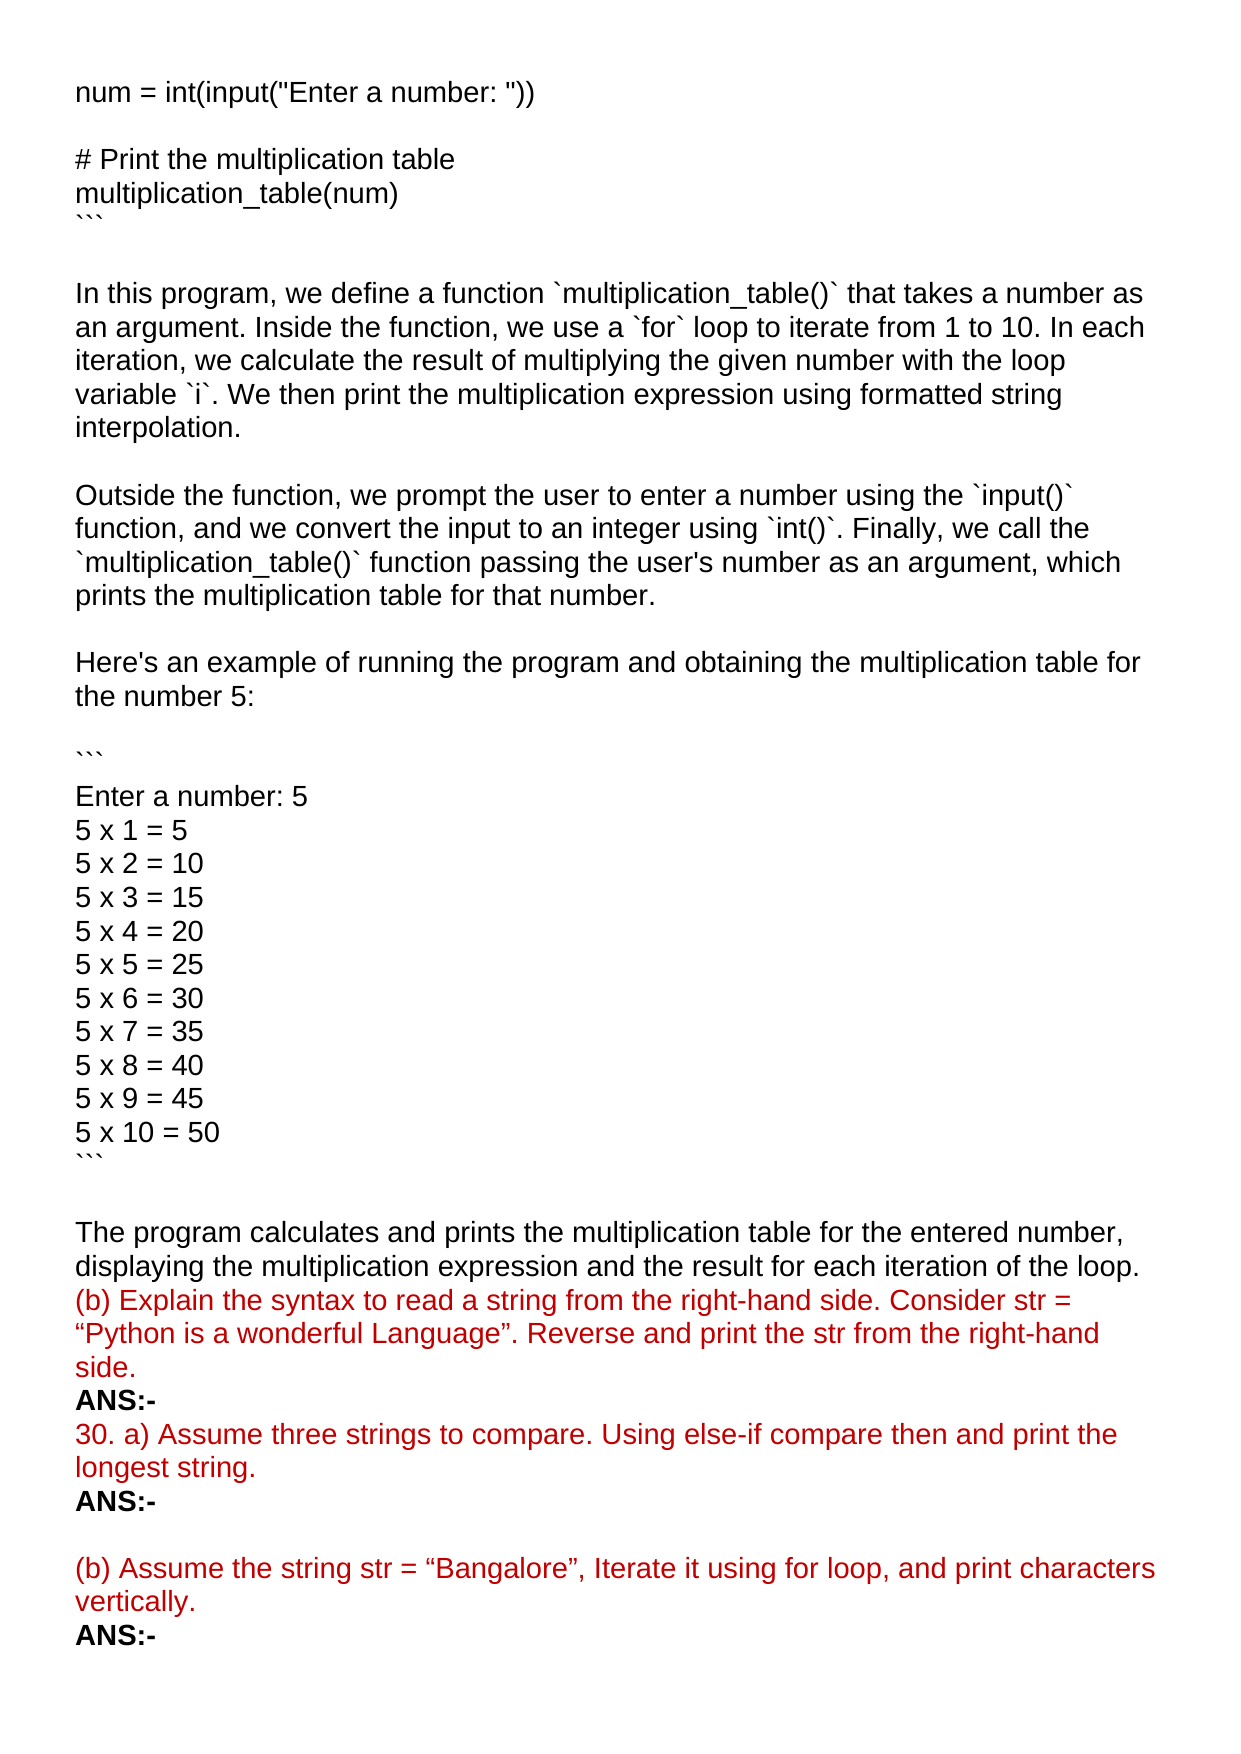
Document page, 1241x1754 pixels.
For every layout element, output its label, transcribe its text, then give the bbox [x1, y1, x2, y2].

text Here's an example of running the program and obtaining the multiplication table for the number 5: [75, 645, 1165, 712]
text 5 x 4 = 20 [75, 913, 1165, 947]
text 5 x 3 = 15 [75, 880, 1165, 913]
text 5 x 9 = 45 [75, 1081, 1165, 1115]
text num = int(input("Enter a number: ")) [75, 75, 1165, 108]
text 5 x 6 = 30 [75, 981, 1165, 1014]
text Enter a number: 5 [75, 779, 1165, 813]
list a) Assume three strings to compare. Using else-if compare then and print the longest string. [75, 1417, 1165, 1484]
text (b) Assume the string str = “Bangalore”, Iterate it using for loop, and print characters vertically. [75, 1551, 1165, 1618]
text (b) Explain the syntax to read a string from the right-hand side. Consider str = “Python is a wonderful Language”. Reverse and print the str from the right-hand side. [75, 1282, 1165, 1383]
text Outside the function, we prompt the user to enter a number using the `input()` function, and we convert the input to an integer using `int()`. Finally, we call the `multiplication_table()` function passing the user's number as an argument, which prints the multiplication table for that number. [75, 477, 1165, 612]
text 5 x 10 = 50 [75, 1115, 1165, 1148]
text ``` [75, 209, 1165, 243]
text 5 x 2 = 10 [75, 846, 1165, 880]
text ``` [75, 746, 1165, 779]
text In this program, we define a function `multiplication_table()` that takes a number as an argument. Inside the function, we use a `for` loop to iterate from 1 to 10. In each iteration, we calculate the result of multiplying the given number with the loop variable `i`. We then print the multiplication expression using formatted string interpolation. [75, 276, 1165, 444]
text The program calculates and prints the multiplication table for the entered number, displaying the multiplication expression and the result for each iteration of the loop. [75, 1215, 1165, 1282]
text ANS:- [75, 1383, 1165, 1417]
text 5 x 5 = 25 [75, 947, 1165, 981]
text 5 x 1 = 5 [75, 813, 1165, 846]
text 5 x 7 = 35 [75, 1014, 1165, 1048]
text ``` [75, 1148, 1165, 1182]
text # Print the multiplication table [75, 142, 1165, 176]
text 5 x 8 = 40 [75, 1048, 1165, 1081]
text ANS:- [75, 1484, 1165, 1517]
text ANS:- [75, 1618, 1165, 1651]
text multiplication_table(num) [75, 176, 1165, 209]
